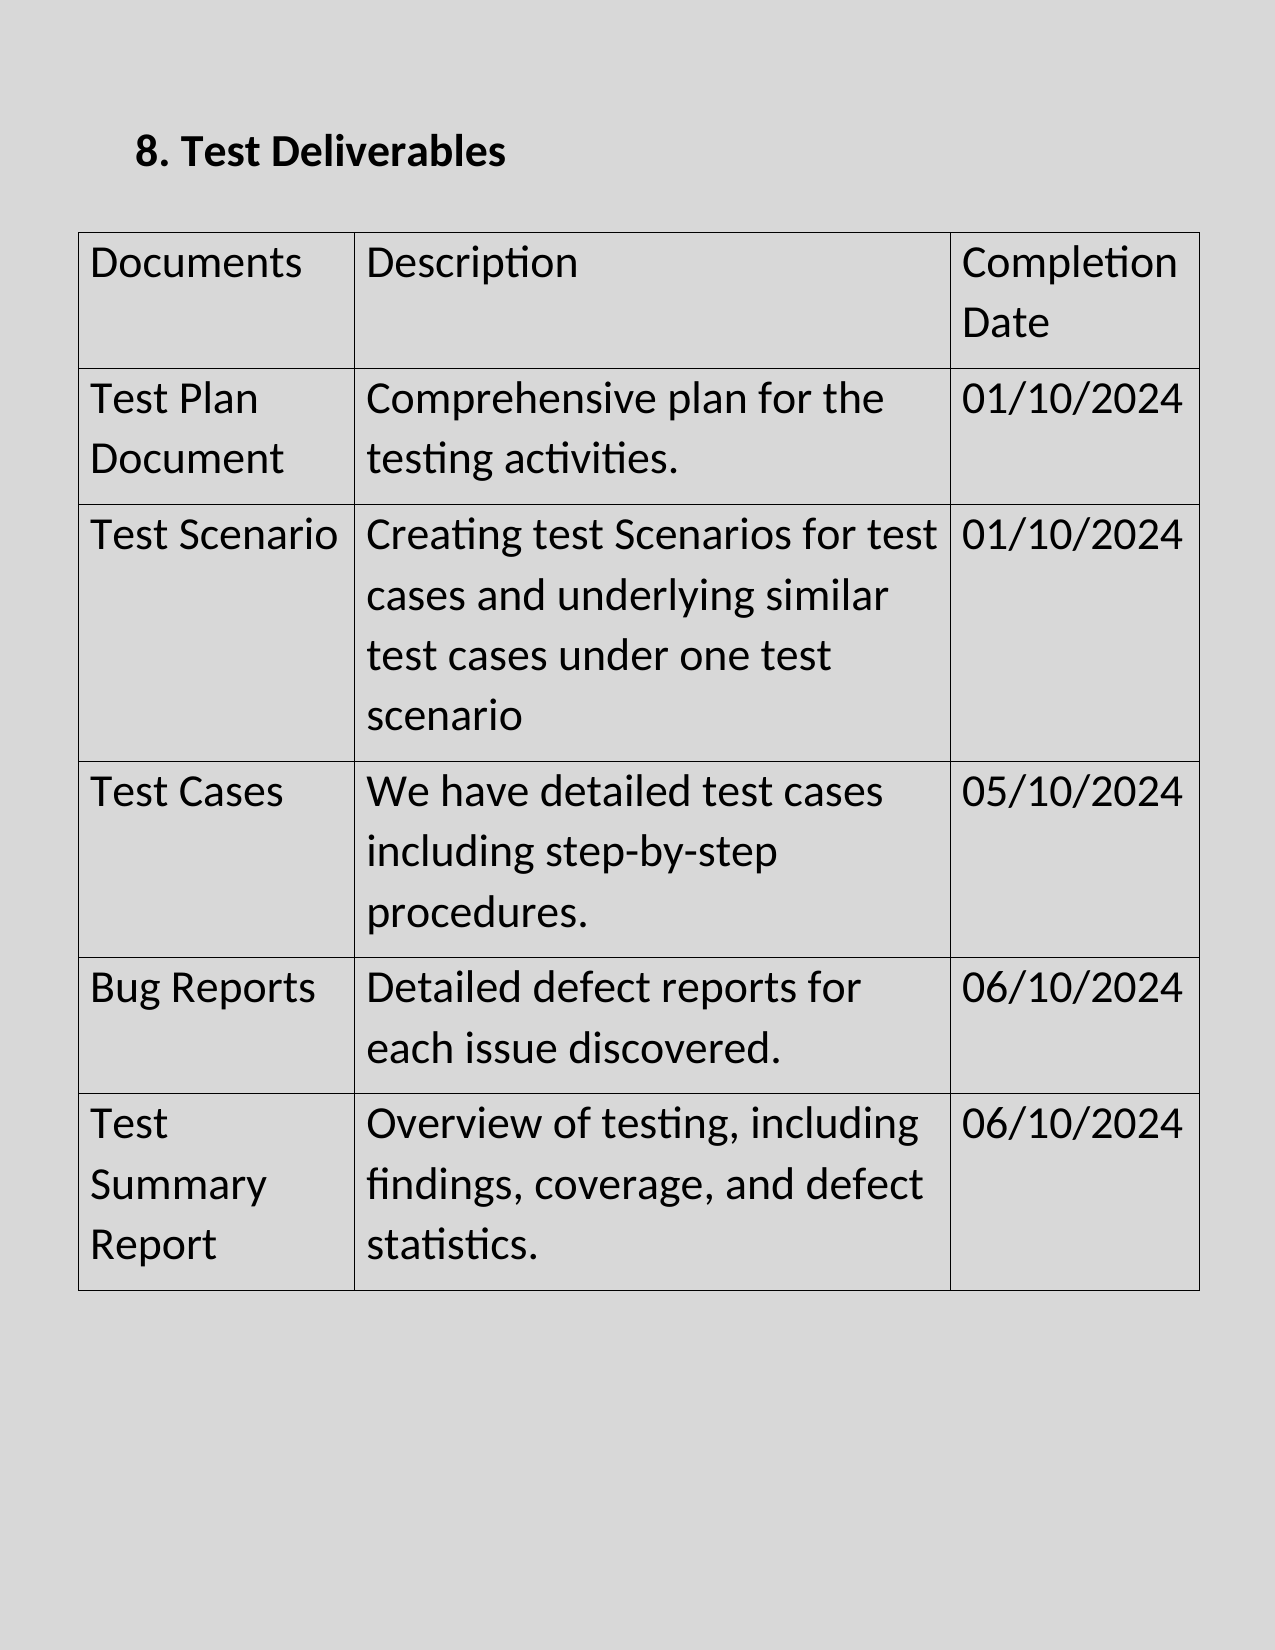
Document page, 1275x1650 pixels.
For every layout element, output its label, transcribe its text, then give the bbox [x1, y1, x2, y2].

table_cell Test Summary Report [79, 1094, 354, 1289]
table_cell Detailed defect reports for each issue discovered. [355, 958, 950, 1093]
table_cell 01/10/2024 [951, 505, 1199, 761]
table_cell 06/10/2024 [951, 1094, 1199, 1289]
table_cell Creating test Scenarios for test cases and underlying similar test cases under one test scenario [355, 505, 950, 761]
table_cell Test Cases [79, 762, 354, 957]
table_cell Test Plan Document [79, 369, 354, 504]
table_cell 01/10/2024 [951, 369, 1199, 504]
table_header Documents [79, 233, 354, 368]
table_header Description [355, 233, 950, 368]
table_cell Comprehensive plan for the testing activities. [355, 369, 950, 504]
text 8. Test Deliverables [60, 122, 1200, 178]
table_header Completion Date [951, 233, 1199, 368]
table_cell Test Scenario [79, 505, 354, 761]
table_cell 05/10/2024 [951, 762, 1199, 957]
table_cell 06/10/2024 [951, 958, 1199, 1093]
table_cell We have detailed test cases including step-by-step procedures. [355, 762, 950, 957]
table_cell Bug Reports [79, 958, 354, 1093]
table_cell Overview of testing, including findings, coverage, and defect statistics. [355, 1094, 950, 1289]
